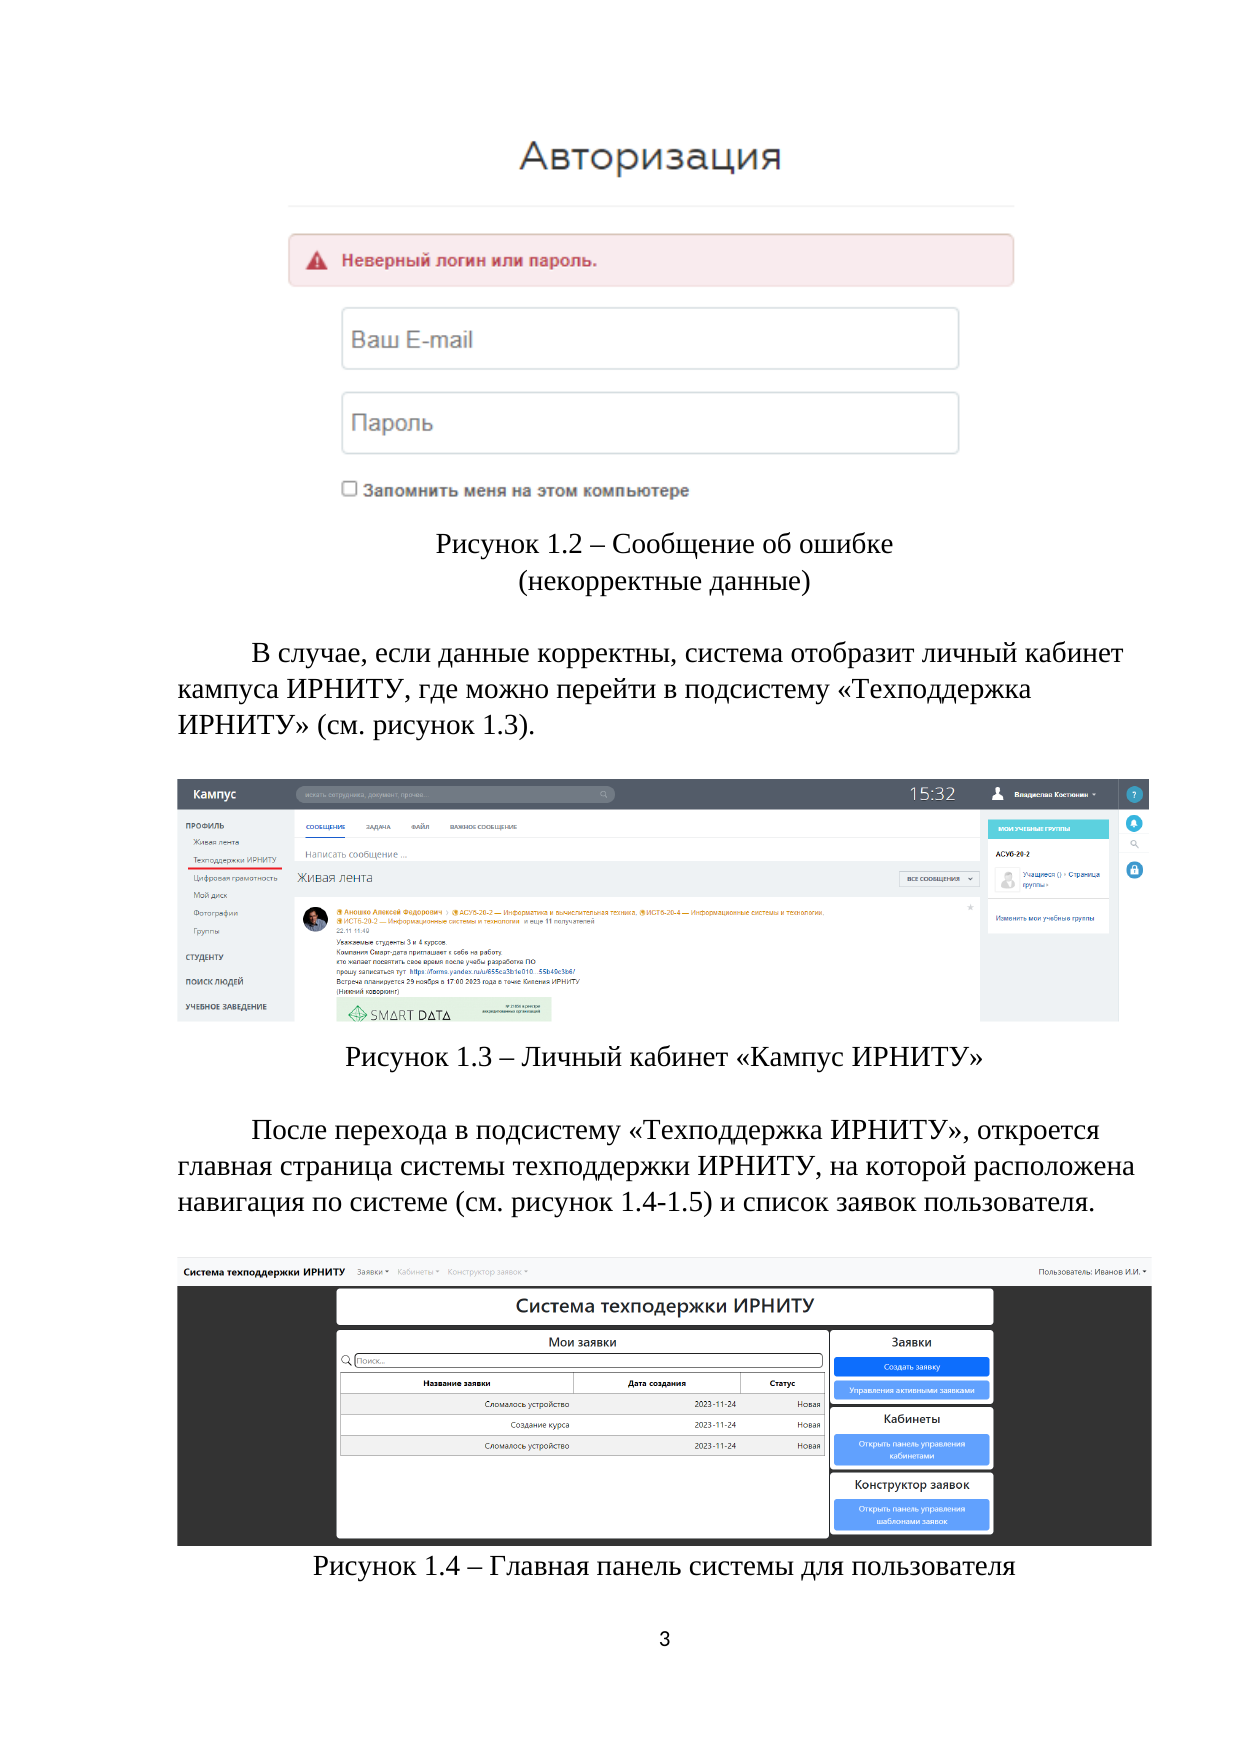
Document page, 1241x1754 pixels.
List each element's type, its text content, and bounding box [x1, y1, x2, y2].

text Рисунок 1.2 – Сообщение об ошибке [177, 527, 1152, 560]
text После перехода в подсистему «Техподдержка ИРНИТУ», откроется главная страница системы техподдержки ИРНИТУ, на которой расположена навигация по системе (см. рисунок 1.4-1.5) и список заявок пользователя. [177, 1112, 1152, 1218]
picture [177, 779, 1149, 1038]
text В случае, если данные корректны, система отобразит личный кабинет кампуса ИРНИТУ, где можно перейти в подсистему «Техподдержка ИРНИТУ» (см. рисунок 1.3). [177, 635, 1152, 741]
picture [276, 118, 1052, 525]
text Рисунок 1.3 – Личный кабинет «Кампус ИРНИТУ» [177, 1039, 1152, 1073]
text (некорректные данные) [177, 563, 1152, 596]
picture [177, 1256, 1152, 1546]
text Рисунок 1.4 – Главная панель системы для пользователя [177, 1548, 1152, 1582]
